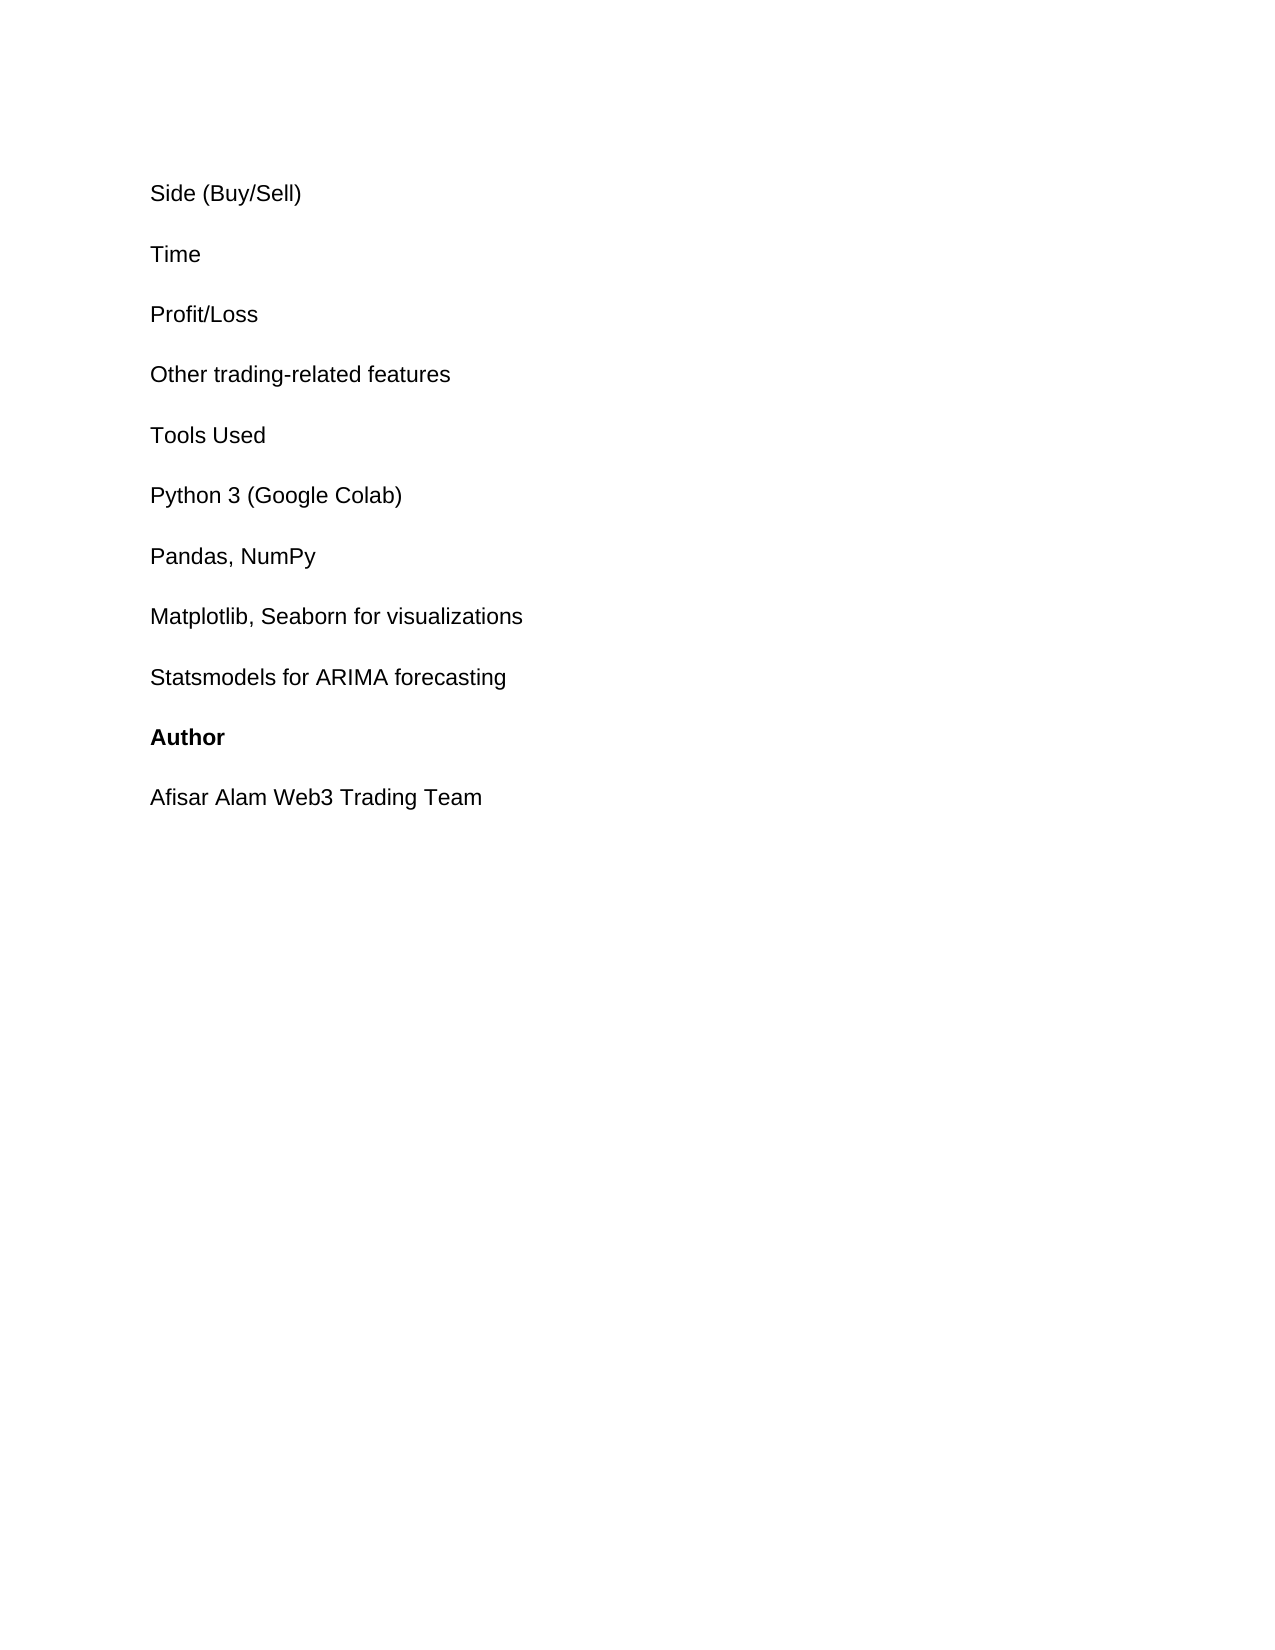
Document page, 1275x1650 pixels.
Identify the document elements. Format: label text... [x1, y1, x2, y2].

text Matplotlib, Seaborn for visualizations [150, 603, 1125, 629]
text Tools Used [150, 422, 1125, 448]
text Time [150, 241, 1125, 267]
text Side (Buy/Sell) [150, 180, 1125, 207]
text Profit/Loss [150, 301, 1125, 327]
text Afisar Alam Web3 Trading Team [150, 784, 1125, 811]
text Pandas, NumPy [150, 543, 1125, 569]
text Python 3 (Google Colab) [150, 482, 1125, 509]
text Author [150, 724, 1125, 750]
text Statsmodels for ARIMA forecasting [150, 663, 1125, 690]
text Other trading-related features [150, 361, 1125, 388]
